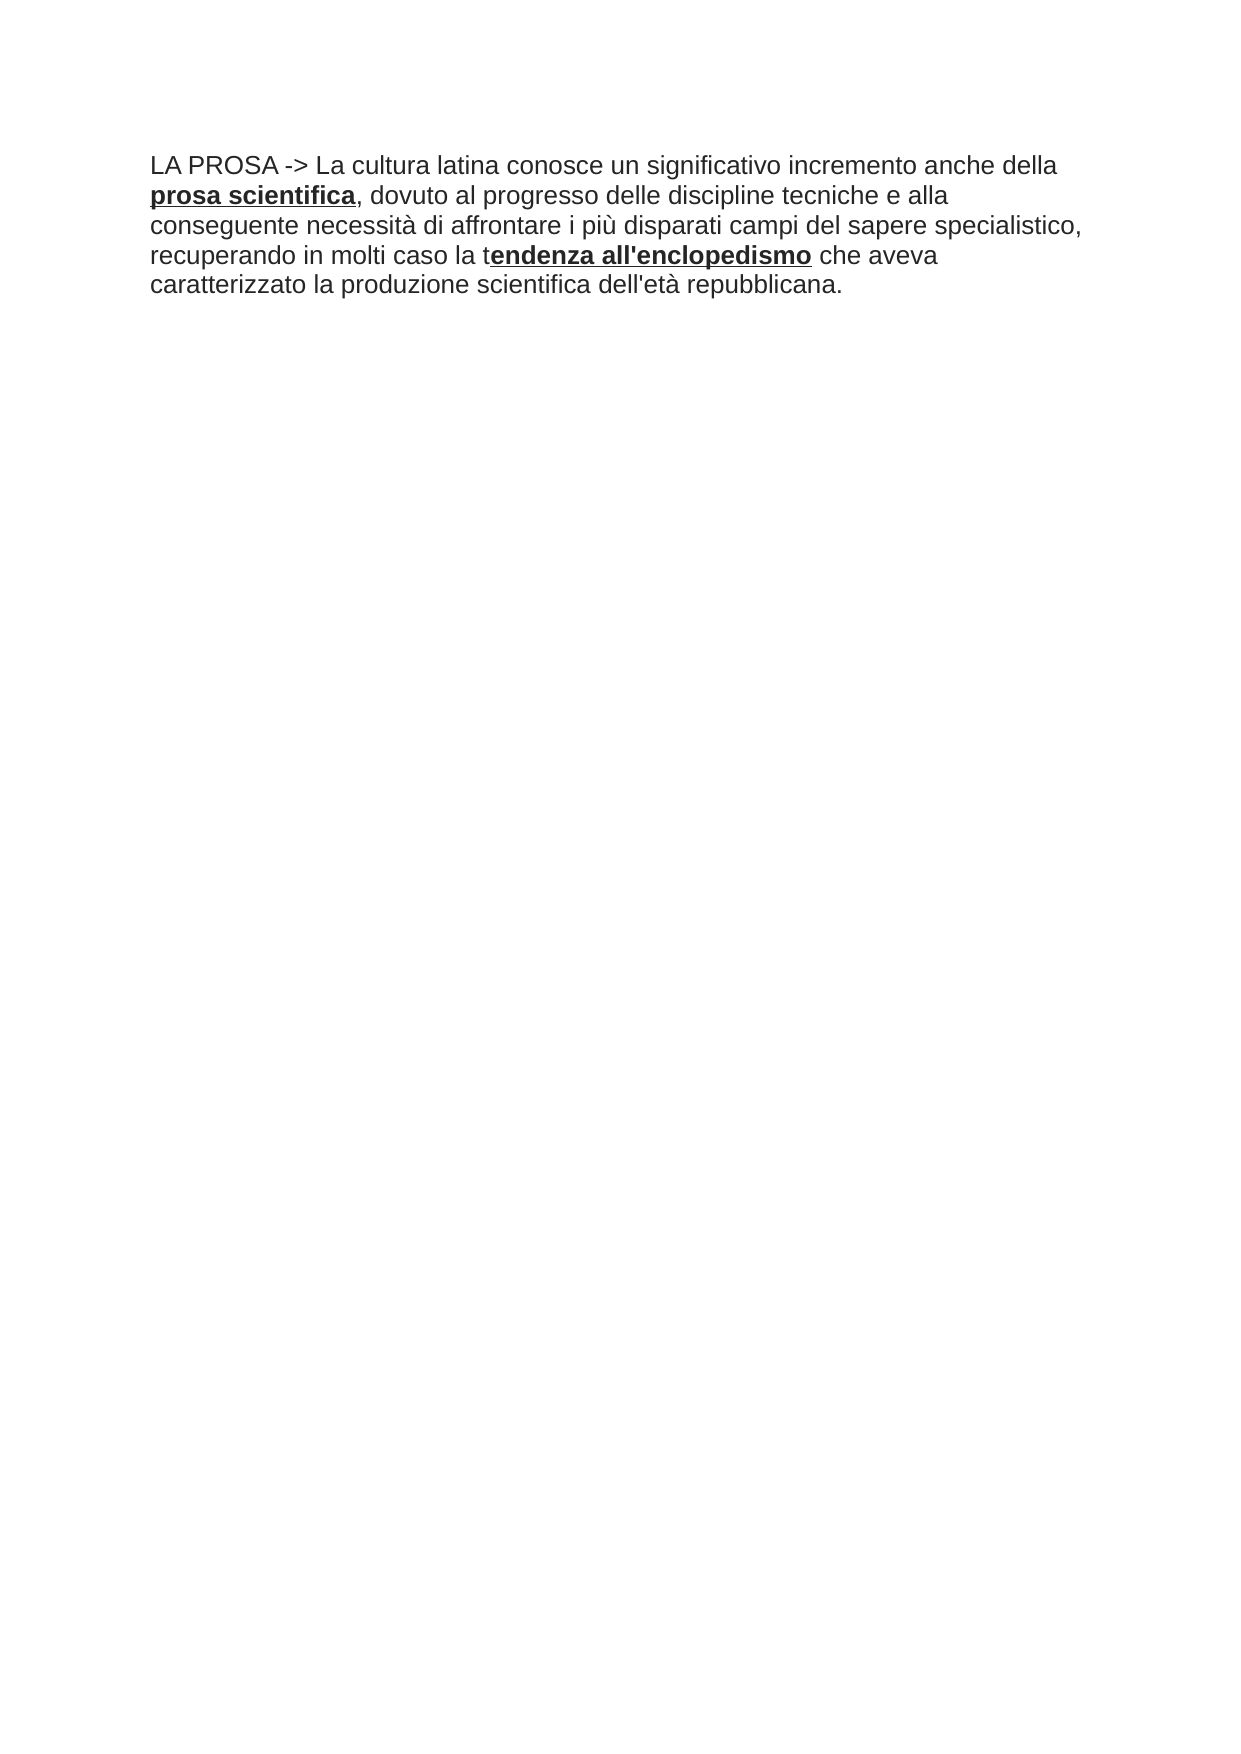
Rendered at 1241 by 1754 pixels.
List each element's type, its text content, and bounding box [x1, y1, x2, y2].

text LA PROSA -> La cultura latina conosce un significativo incremento anche della prosa scientifica, dovuto al progresso delle discipline tecniche e alla conseguente necessità di affrontare i più disparati campi del sapere specialistico, recuperando in molti caso la tendenza all'enclopedismo che aveva caratterizzato la produzione scientifica dell'età repubblicana. [150, 150, 1090, 299]
